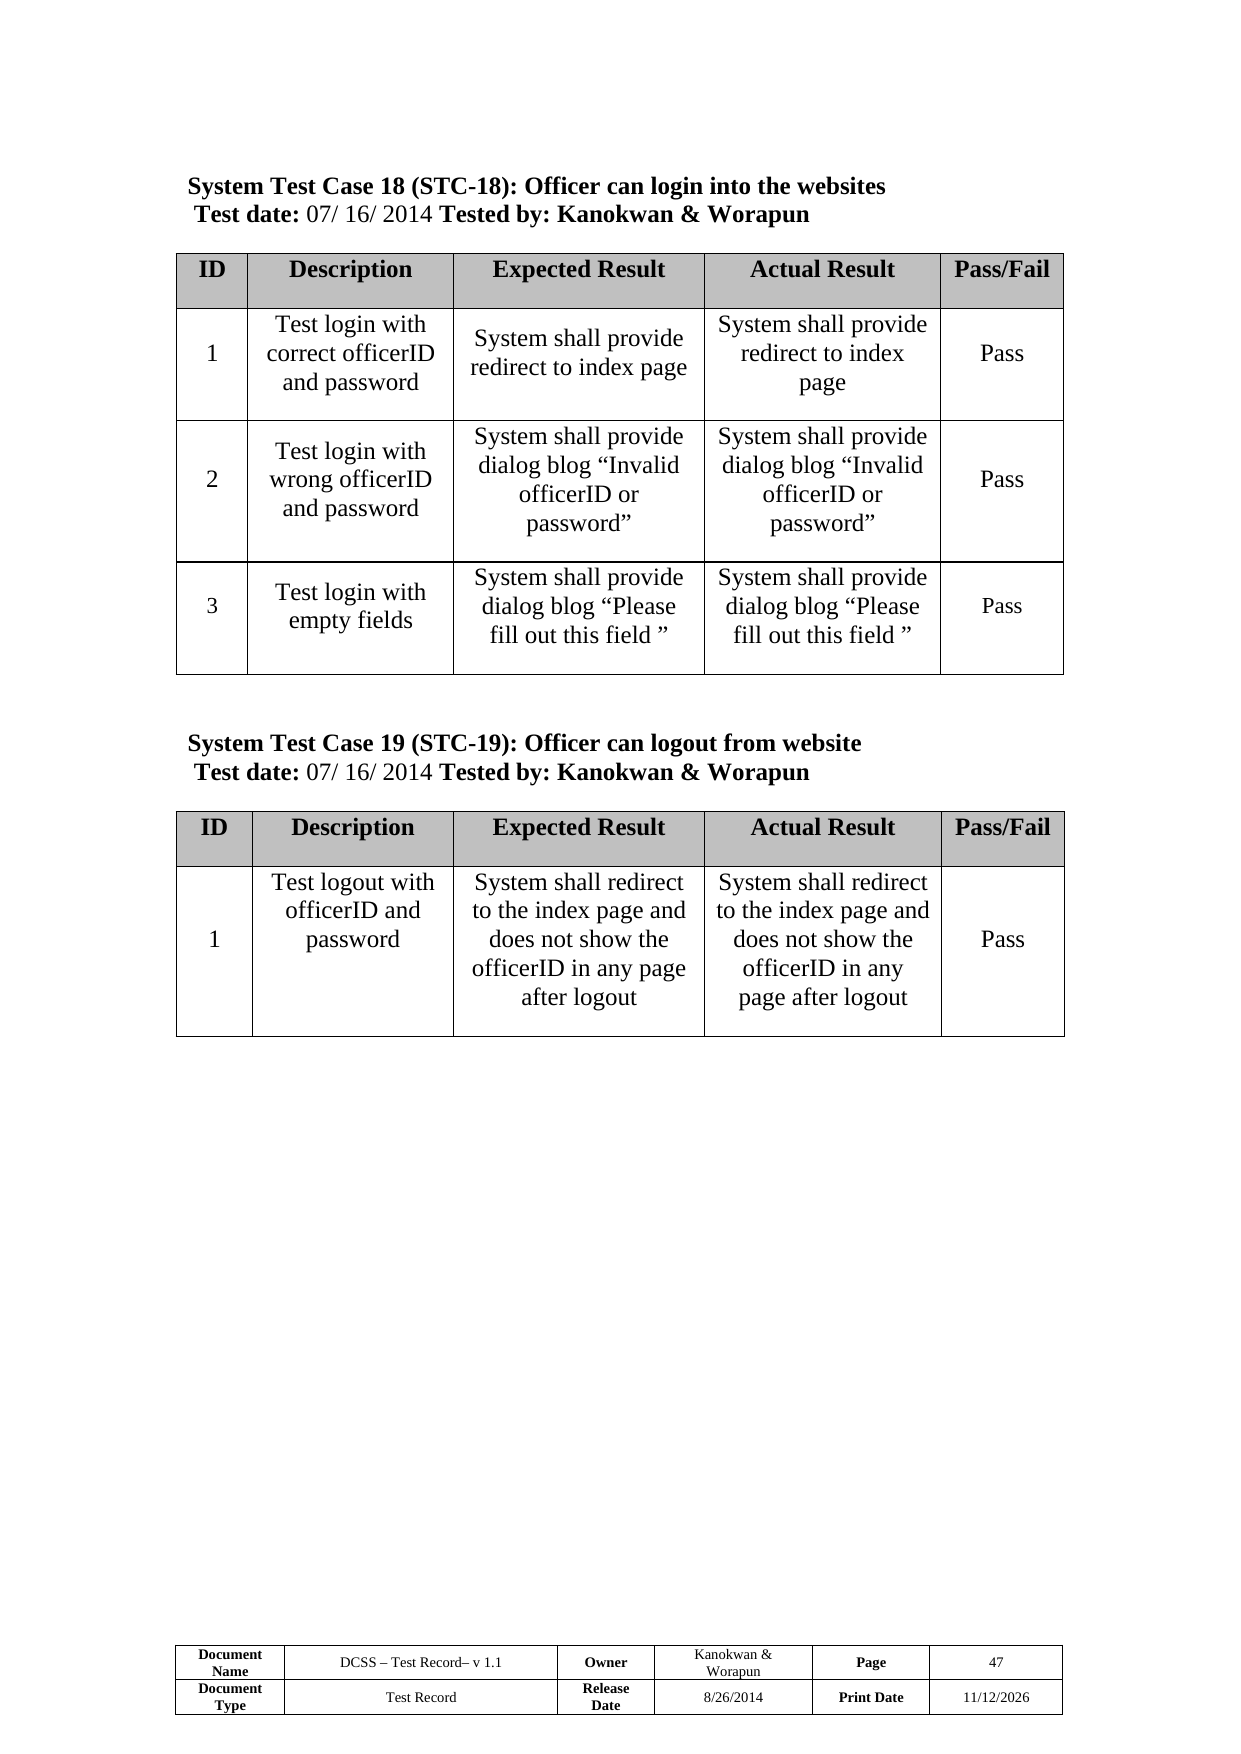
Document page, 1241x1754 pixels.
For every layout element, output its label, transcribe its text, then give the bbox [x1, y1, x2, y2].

table_header Pass/Fail [941, 254, 1063, 308]
text Test date: 07/ 16/ 2014 Tested by: Kanokwan & Worapun [187, 199, 1053, 228]
table_cell Test login with wrong officerID and password [248, 421, 453, 561]
table_cell 1 [177, 867, 252, 1036]
table_cell Test logout with officerID and password [253, 867, 453, 1036]
table_cell System shall provide dialog blog “Please fill out this field ” [705, 563, 940, 674]
table_header Actual Result [705, 812, 941, 866]
table_cell System shall provide redirect to index page [705, 309, 940, 420]
table_cell 3 [177, 563, 247, 674]
table_header Expected Result [454, 254, 704, 308]
table_cell Test login with empty fields [248, 563, 453, 674]
table_header Description [253, 812, 453, 866]
table_cell 2 [177, 421, 247, 561]
table_cell System shall redirect to the index page and does not show the officerID in any page after logout [705, 867, 941, 1036]
table_cell System shall provide redirect to index page [454, 309, 704, 420]
text Test date: 07/ 16/ 2014 Tested by: Kanokwan & Worapun [187, 757, 1053, 786]
table_header Actual Result [705, 254, 940, 308]
table_cell 1 [177, 309, 247, 420]
table_cell Pass [941, 421, 1063, 561]
table_cell Pass [941, 563, 1063, 674]
table_cell System shall provide dialog blog “Invalid officerID or password” [705, 421, 940, 561]
table_header ID [177, 254, 247, 308]
table_cell Test login with correct officerID and password [248, 309, 453, 420]
table_cell System shall redirect to the index page and does not show the officerID in any page after logout [454, 867, 704, 1036]
table_header ID [177, 812, 252, 866]
subtitle System Test Case 19 (STC-19): Officer can logout from website [187, 728, 1053, 757]
table_header Pass/Fail [942, 812, 1064, 866]
table_cell System shall provide dialog blog “Invalid officerID or password” [454, 421, 704, 561]
table_cell System shall provide dialog blog “Please fill out this field ” [454, 563, 704, 674]
subtitle System Test Case 18 (STC-18): Officer can login into the websites [187, 171, 1053, 199]
table_header Expected Result [454, 812, 704, 866]
table_header Description [248, 254, 453, 308]
table_cell Pass [941, 309, 1063, 420]
table_cell Pass [942, 867, 1064, 1036]
